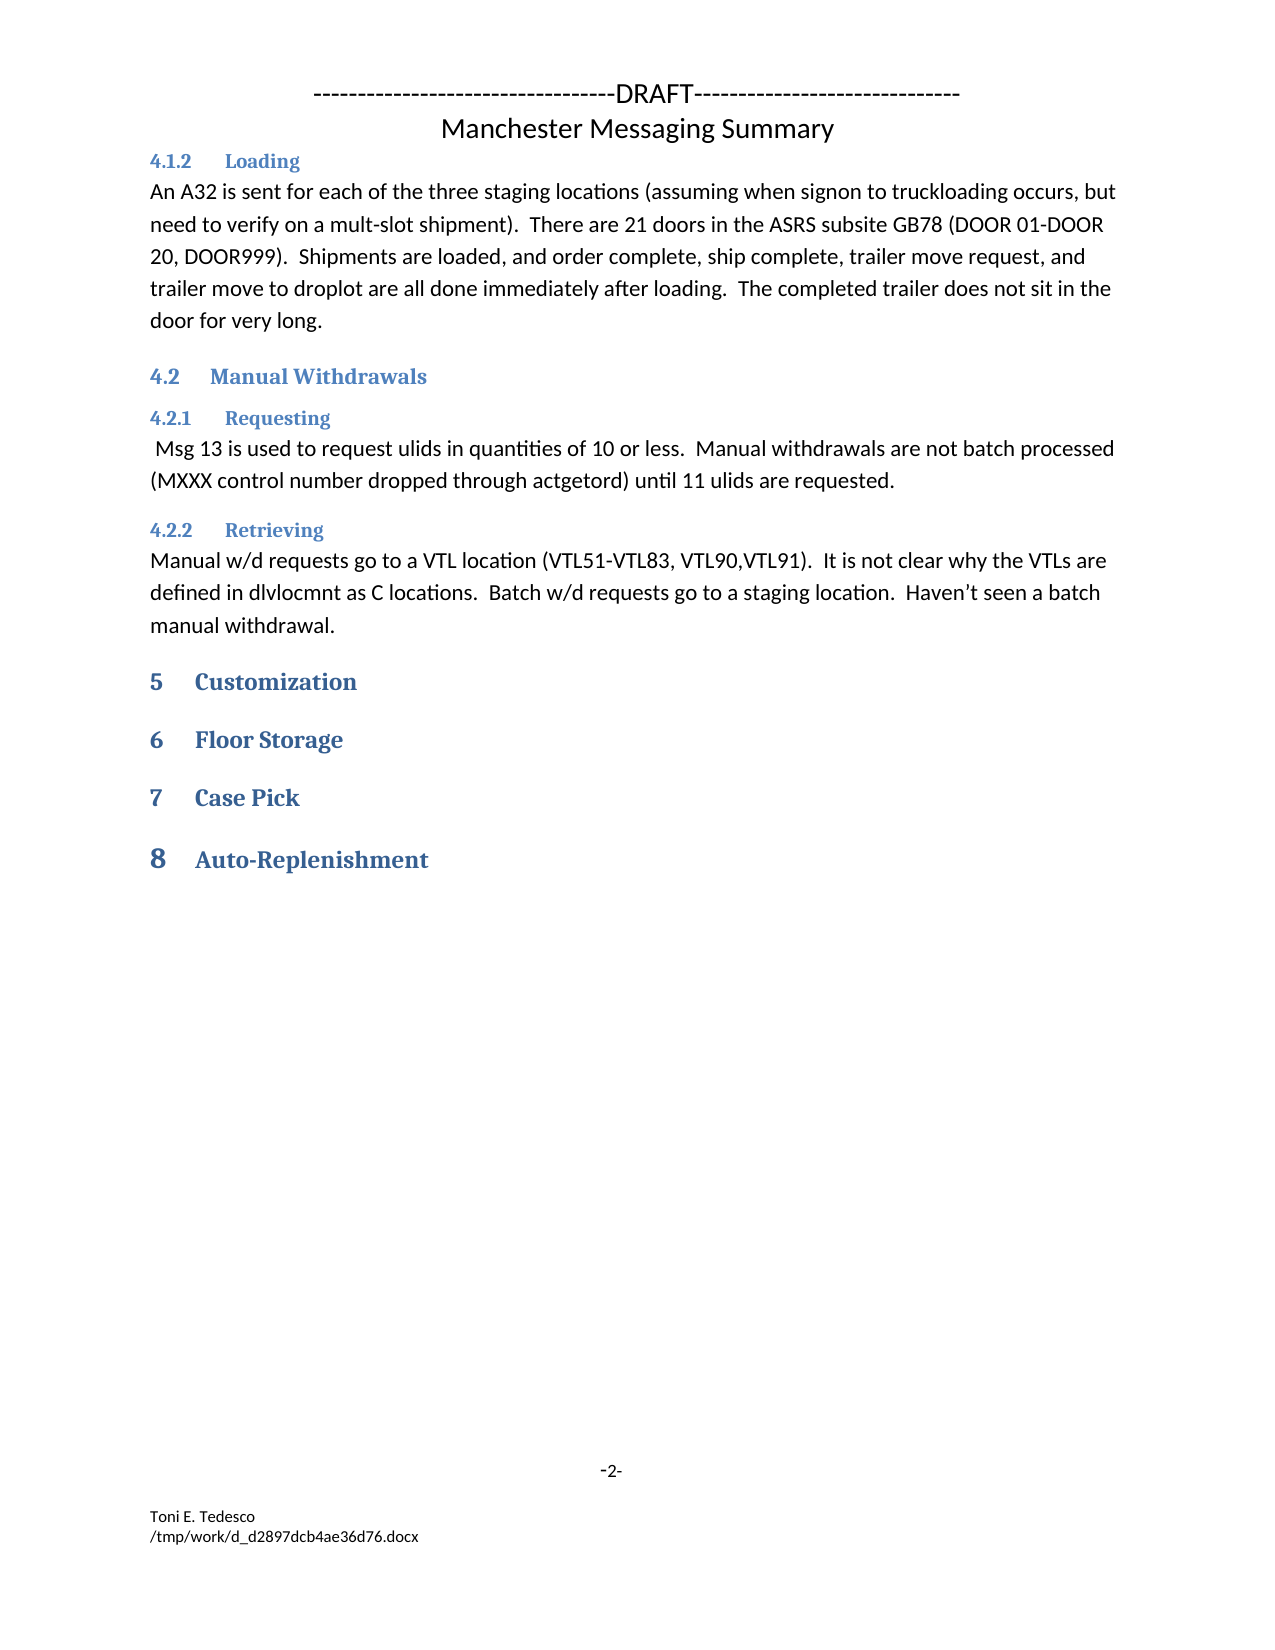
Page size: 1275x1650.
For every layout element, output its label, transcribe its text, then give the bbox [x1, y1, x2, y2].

subtitle Loading [150, 150, 1125, 174]
subtitle Case Pick [150, 784, 1125, 813]
text Msg 13 is used to request ulids in quantities of 10 or less. Manual withdrawals are not batch processed (MXXX control number dropped through actgetord) until 11 ulids are requested. [150, 434, 1125, 494]
subtitle Floor Storage [150, 726, 1125, 755]
text Manual w/d requests go to a VTL location (VTL51-VTL83, VTL90,VTL91). It is not clear why the VTLs are defined in dlvlocmnt as C locations. Batch w/d requests go to a staging location. Haven’t seen a batch manual withdrawal. [150, 546, 1125, 639]
subtitle Customization [150, 668, 1125, 697]
subtitle Retrieving [150, 519, 1125, 543]
subtitle Auto-Replenishment [150, 842, 1125, 876]
subtitle Manual Withdrawals [150, 363, 1125, 390]
subtitle An A32 is sent for each of the three staging locations (assuming when signon to truckloading occurs, but need to verify on a mult-slot shipment). There are 21 doors in the ASRS subsite GB78 (DOOR 01-DOOR 20, DOOR999). Shipments are loaded, and order complete, ship complete, trailer move request, and trailer move to droplot are all done immediately after loading. The completed trailer does not sit in the door for very long. [150, 177, 1125, 334]
subtitle Requesting [150, 406, 1125, 430]
